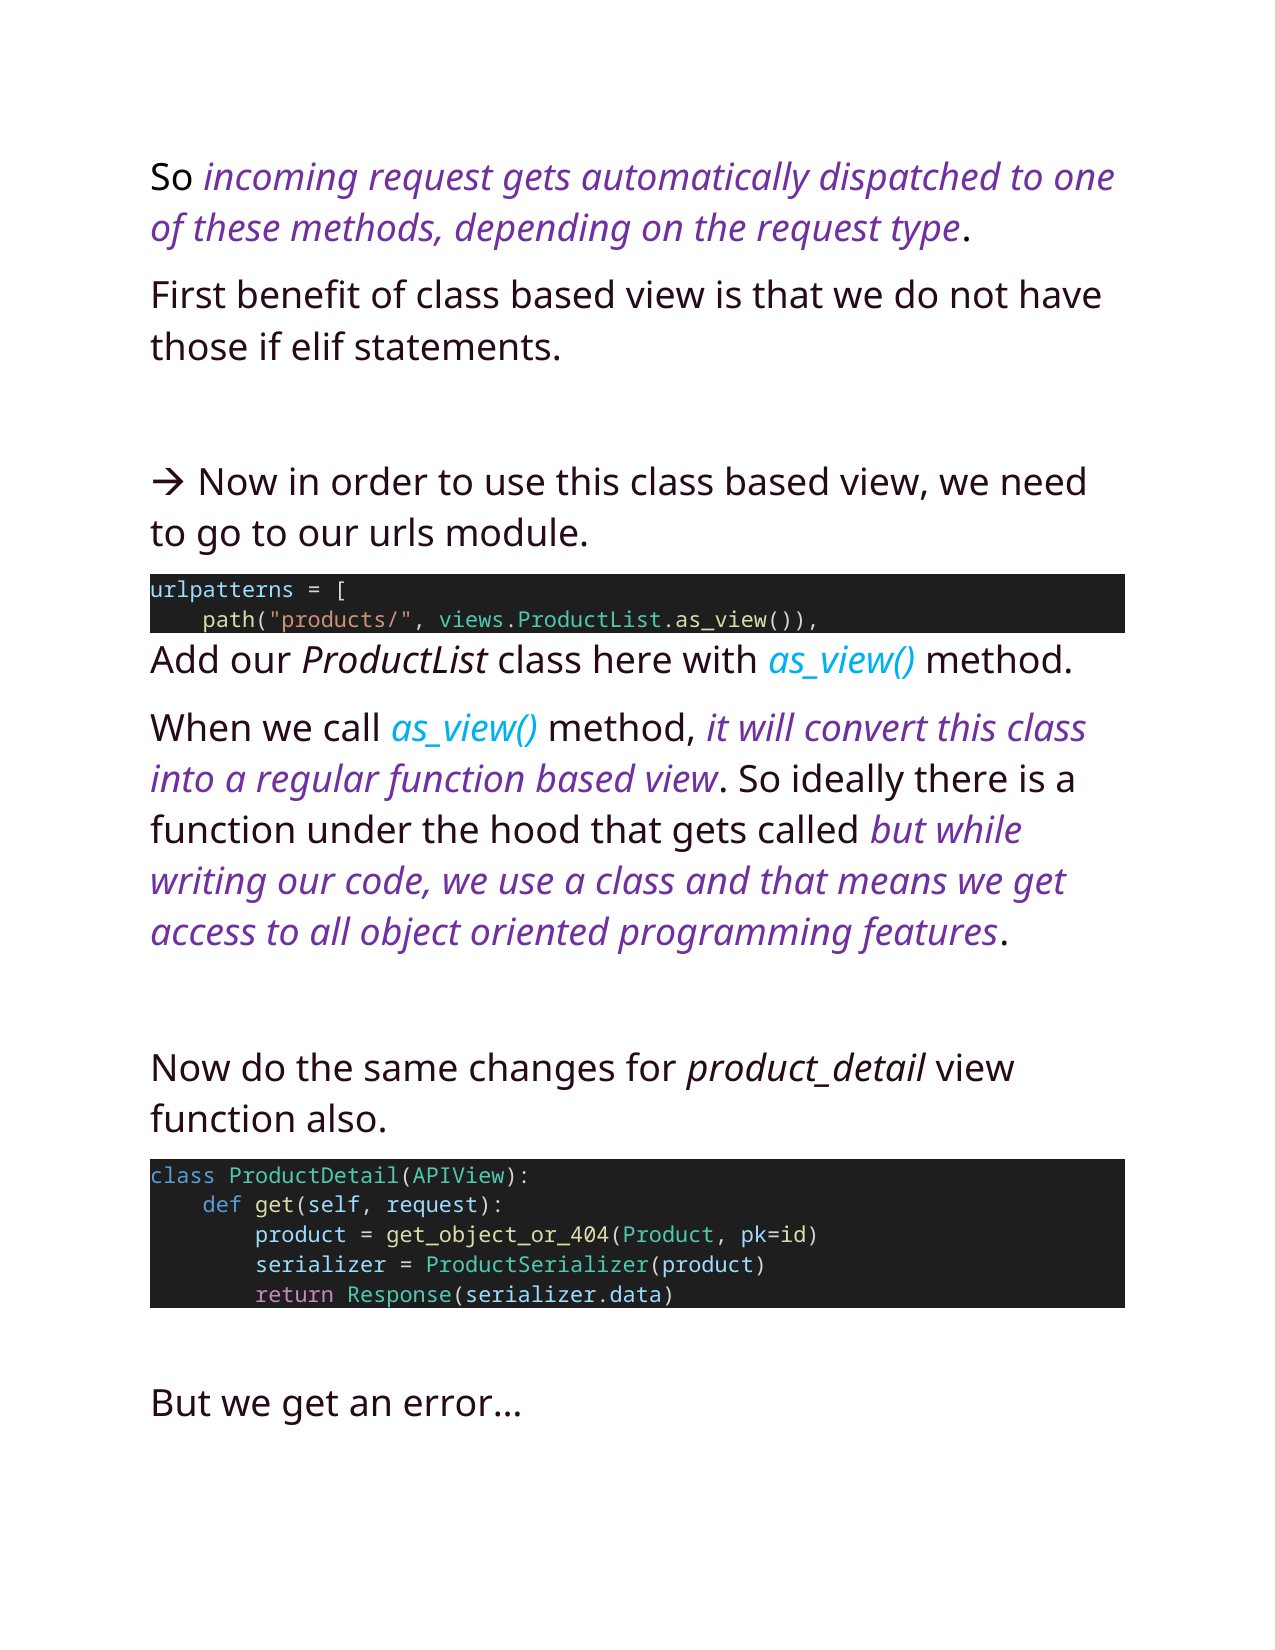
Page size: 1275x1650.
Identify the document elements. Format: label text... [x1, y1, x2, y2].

text Now do the same changes for product_detail view function also. [150, 1041, 1125, 1143]
text class ProductDetail(APIView): [150, 1159, 1125, 1189]
text Add our ProductList class here with as_view() method. [150, 633, 1125, 684]
text return Response(serializer.data) [150, 1279, 1125, 1308]
text serializer = ProductSerializer(product) [150, 1249, 1125, 1279]
text def get(self, request): [150, 1189, 1125, 1219]
text product = get_object_or_404(Product, pk=id) [150, 1219, 1125, 1249]
text When we call as_view() method, it will convert this class into a regular function based view. So ideally there is a function under the hood that gets called but while writing our code, we use a class and that means we get access to all object oriented programming features. [150, 701, 1125, 956]
text urlpatterns = [ [150, 574, 1125, 604]
text First benefit of class based view is that we do not have those if elif statements. [150, 269, 1125, 371]
text But we get an error… [150, 1376, 1125, 1427]
text So incoming request gets automatically dispatched to one of these methods, depending on the request type. [150, 150, 1125, 252]
text Now in order to use this class based view, we need to go to our urls module. [150, 455, 1125, 557]
text path("products/", views.ProductList.as_view()), [150, 604, 1125, 633]
